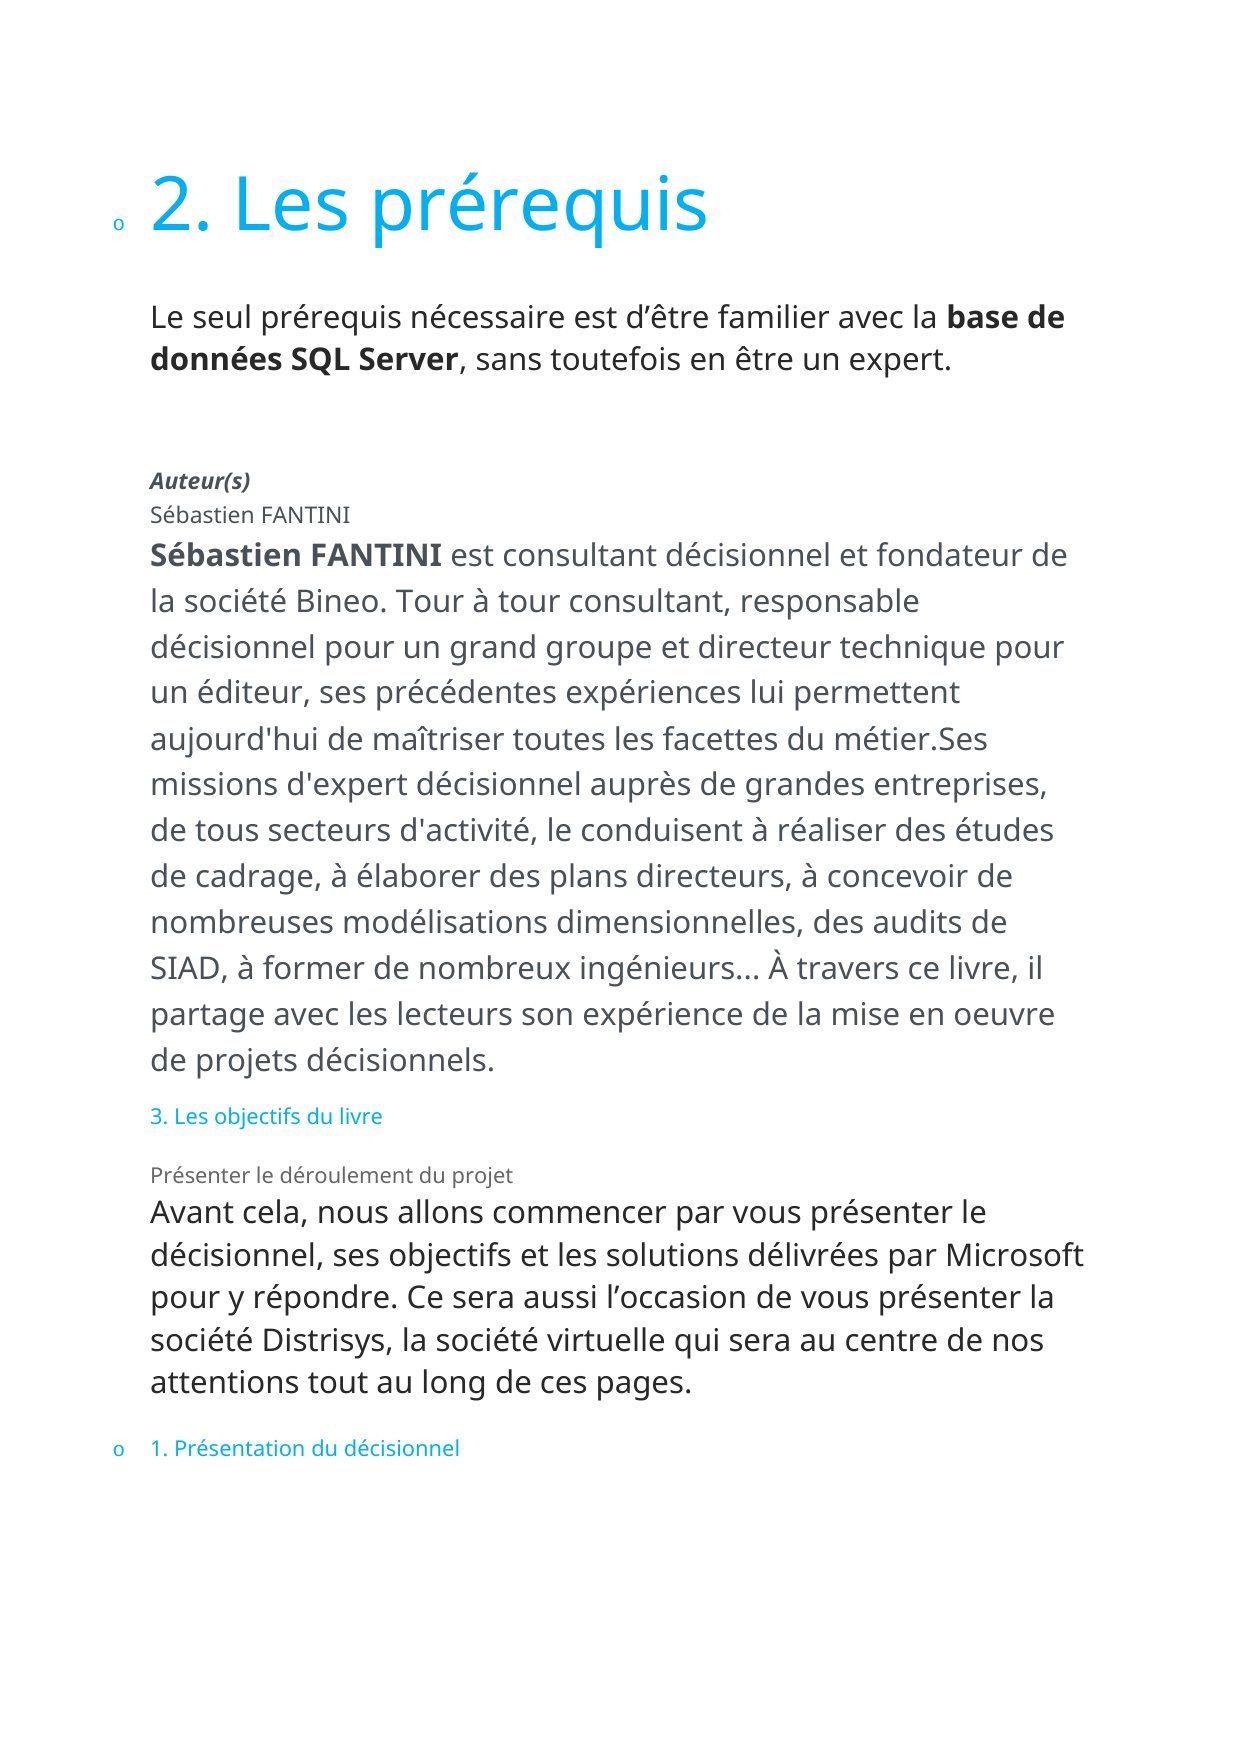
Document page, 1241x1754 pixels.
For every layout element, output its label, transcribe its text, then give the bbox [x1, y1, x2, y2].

list 1. Présentation du décisionnel [112, 1433, 1090, 1463]
text Présenter le déroulement du projet [150, 1160, 1090, 1190]
text Avant cela, nous allons commencer par vous présenter le décisionnel, ses objectifs et les solutions délivrées par Microsoft pour y répondre. Ce sera aussi l’occasion de vous présenter la société Distrisys, la société virtuelle qui sera au centre de nos attentions tout au long de ces pages. [693, 1190, 1090, 1403]
subtitle Auteur(s) [150, 465, 1090, 496]
text 3. Les objectifs du livre [150, 1101, 1090, 1130]
list 2. Les prérequis [112, 150, 1090, 252]
text Le seul prérequis nécessaire est d’être familier avec la base de données SQL Server, sans toutefois en être un expert. [150, 295, 1090, 380]
subtitle Sébastien FANTINI [150, 499, 1090, 530]
text Sébastien FANTINI est consultant décisionnel et fondateur de la société Bineo. Tour à tour consultant, responsable décisionnel pour un grand groupe et directeur technique pour un éditeur, ses précédentes expériences lui permettent aujourd'hui de maîtriser toutes les facettes du métier.Ses missions d'expert décisionnel auprès de grandes entreprises, de tous secteurs d'activité, le conduisent à réaliser des études de cadrage, à élaborer des plans directeurs, à concevoir de nombreuses modélisations dimensionnelles, des audits de SIAD, à former de nombreux ingénieurs... À travers ce livre, il partage avec les lecteurs son expérience de la mise en oeuvre de projets décisionnels. [150, 533, 1090, 1081]
